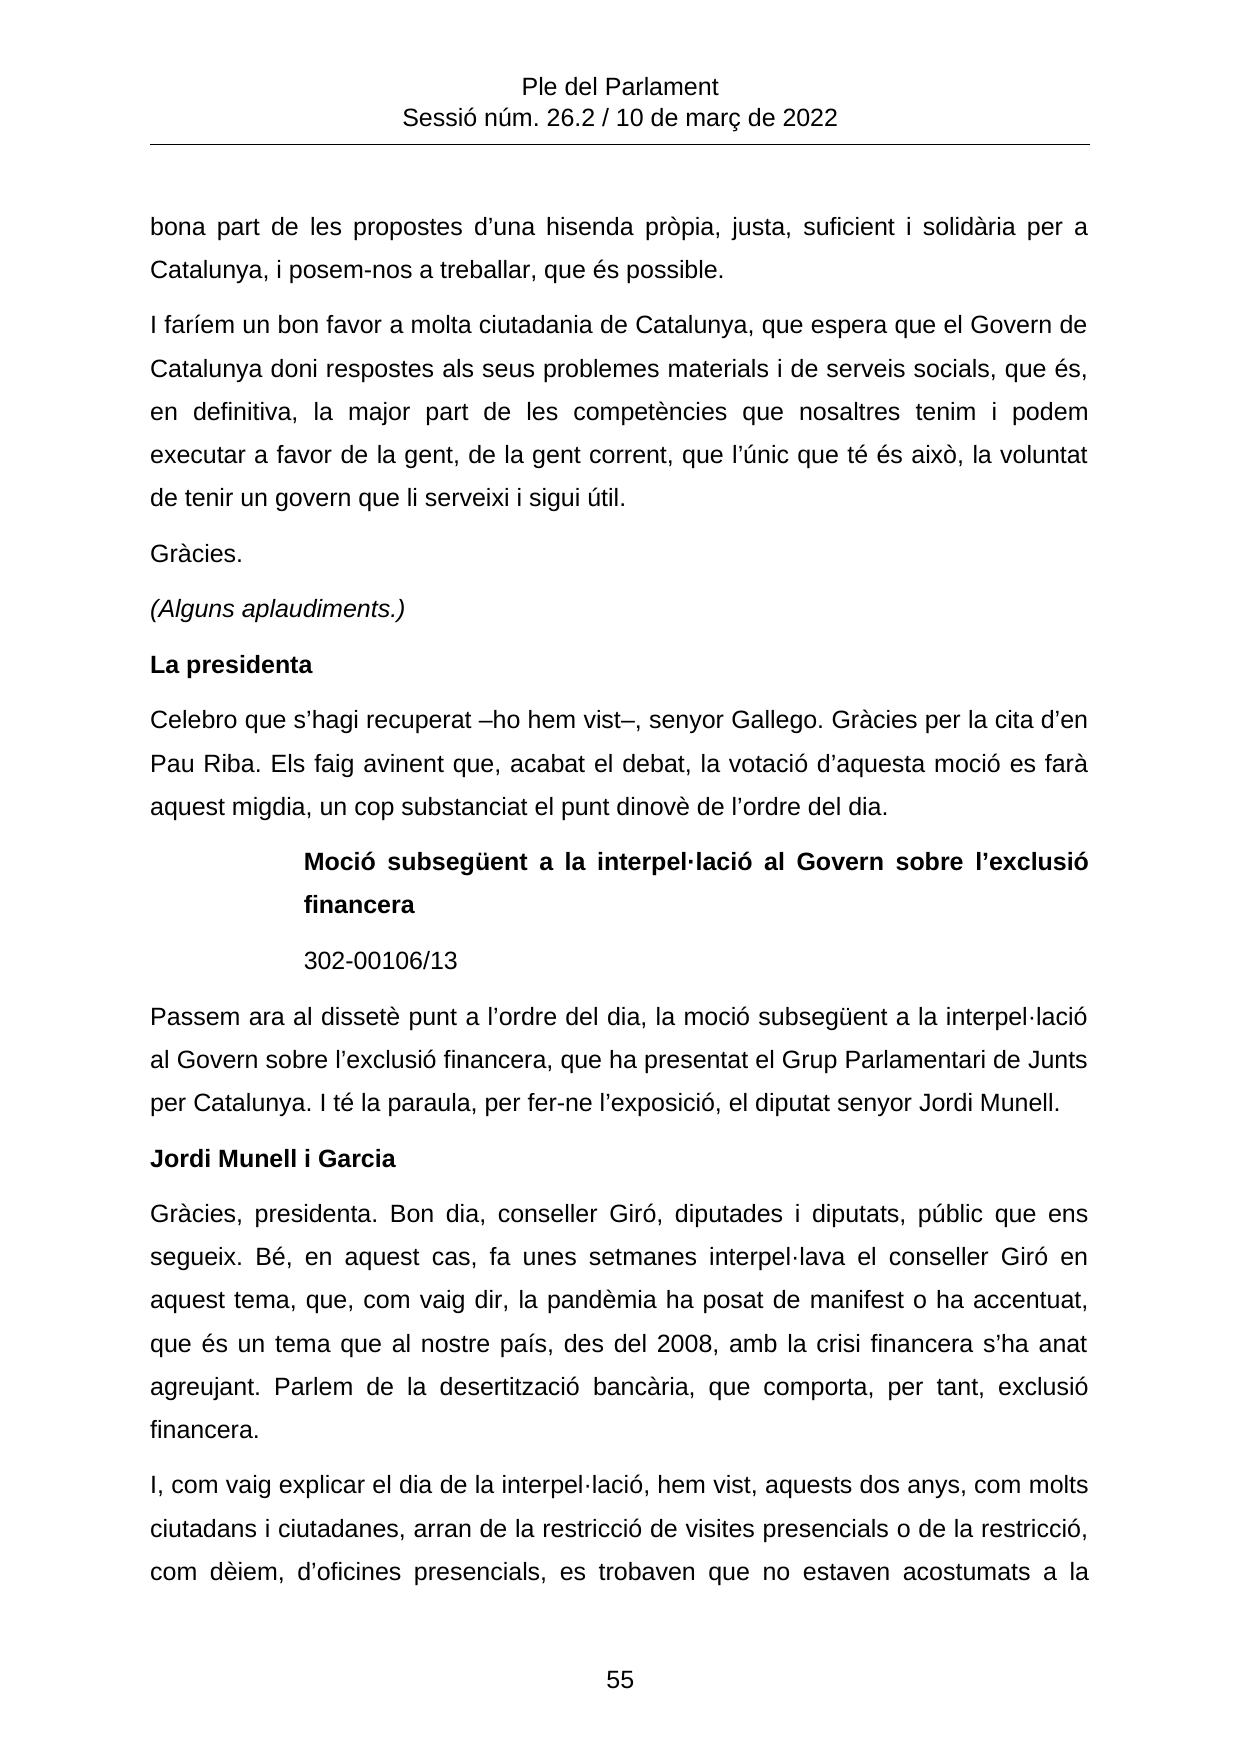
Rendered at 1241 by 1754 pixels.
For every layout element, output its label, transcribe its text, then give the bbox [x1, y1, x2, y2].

text La presidenta [150, 650, 1090, 679]
text Celebro que s’hagi recuperat –ho hem vist–, senyor Gallego. Gràcies per la cita d’en Pau Riba. Els faig avinent que, acabat el debat, la votació d’aquesta moció es farà aquest migdia, un cop substanciat el punt dinovè de l’ordre del dia. [150, 706, 1090, 821]
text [150, 212, 1090, 284]
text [150, 1471, 1090, 1586]
text Gràcies, presidenta. Bon dia, conseller Giró, diputades i diputats, públic que ens segueix. Bé, en aquest cas, fa unes setmanes interpel·lava el conseller Giró en aquest tema, que, com vaig dir, la pandèmia ha posat de manifest o ha accentuat, que és un tema que al nostre país, des del 2008, amb la crisi financera s’ha anat agreujant. Parlem de la desertització bancària, que comporta, per tant, exclusió financera. [150, 1199, 1090, 1444]
text Moció subsegüent a la interpel·lació al Govern sobre l’exclusió financera [303, 847, 1090, 919]
text Jordi Munell i Garcia [150, 1144, 1090, 1172]
text Passem ara al dissetè punt a l’ordre del dia, la moció subsegüent a la interpel·lació al Govern sobre l’exclusió financera, que ha presentat el Grup Parlamentari de Junts per Catalunya. I té la paraula, per fer-ne l’exposició, el diputat senyor Jordi Munell. [150, 1002, 1090, 1117]
text (Alguns aplaudiments.) [150, 594, 1090, 623]
text Gràcies. [150, 539, 1090, 567]
text I faríem un bon favor a molta ciutadania de Catalunya, que espera que el Govern de Catalunya doni respostes als seus problemes materials i de serveis socials, que és, en definitiva, la major part de les competències que nosaltres tenim i podem executar a favor de la gent, de la gent corrent, que l’únic que té és això, la voluntat de tenir un govern que li serveixi i sigui útil. [150, 311, 1090, 512]
text 302-00106/13 [303, 946, 1090, 975]
